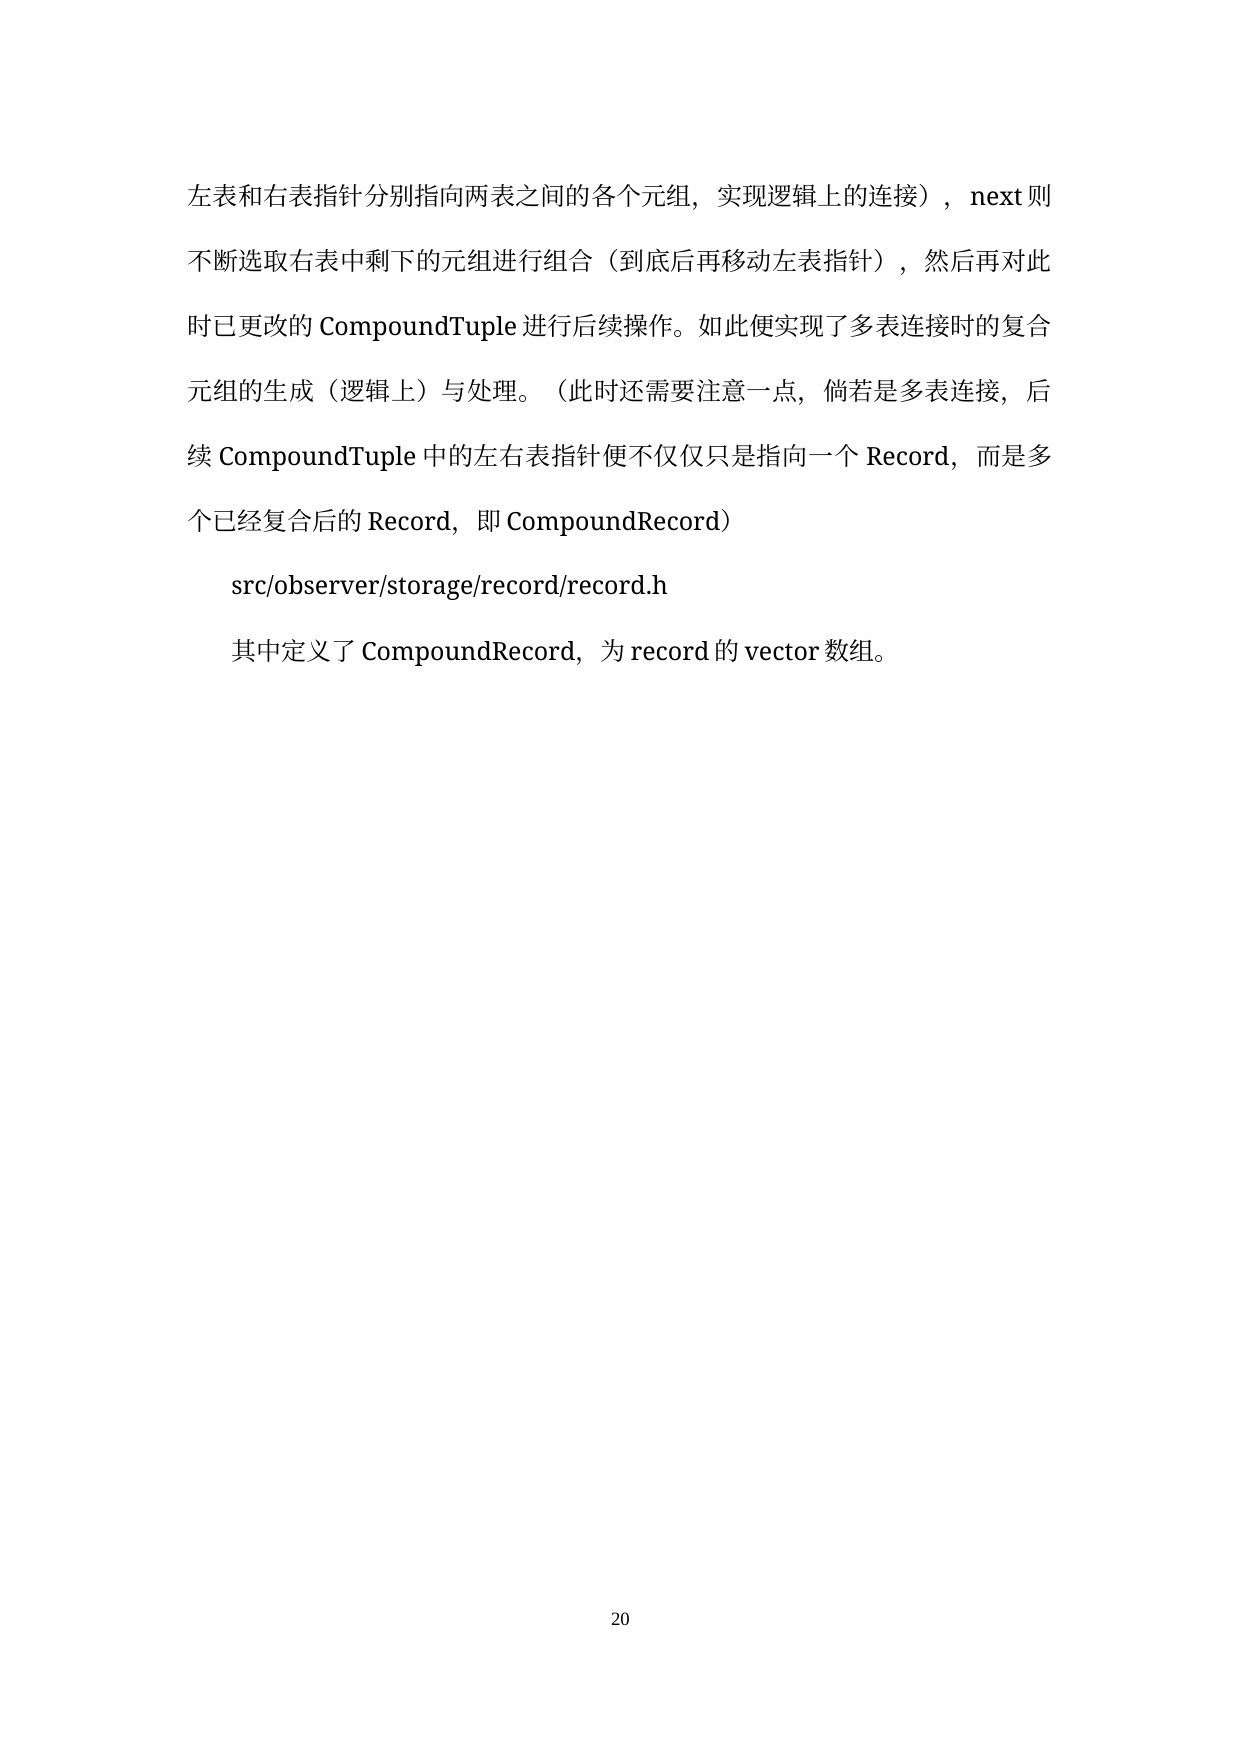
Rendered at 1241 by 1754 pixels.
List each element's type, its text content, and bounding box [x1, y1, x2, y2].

text 其中定义了CompoundRecord，为record的vector数组。 [187, 617, 1053, 682]
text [187, 162, 1053, 552]
text src/observer/storage/record/record.h [187, 552, 1053, 617]
